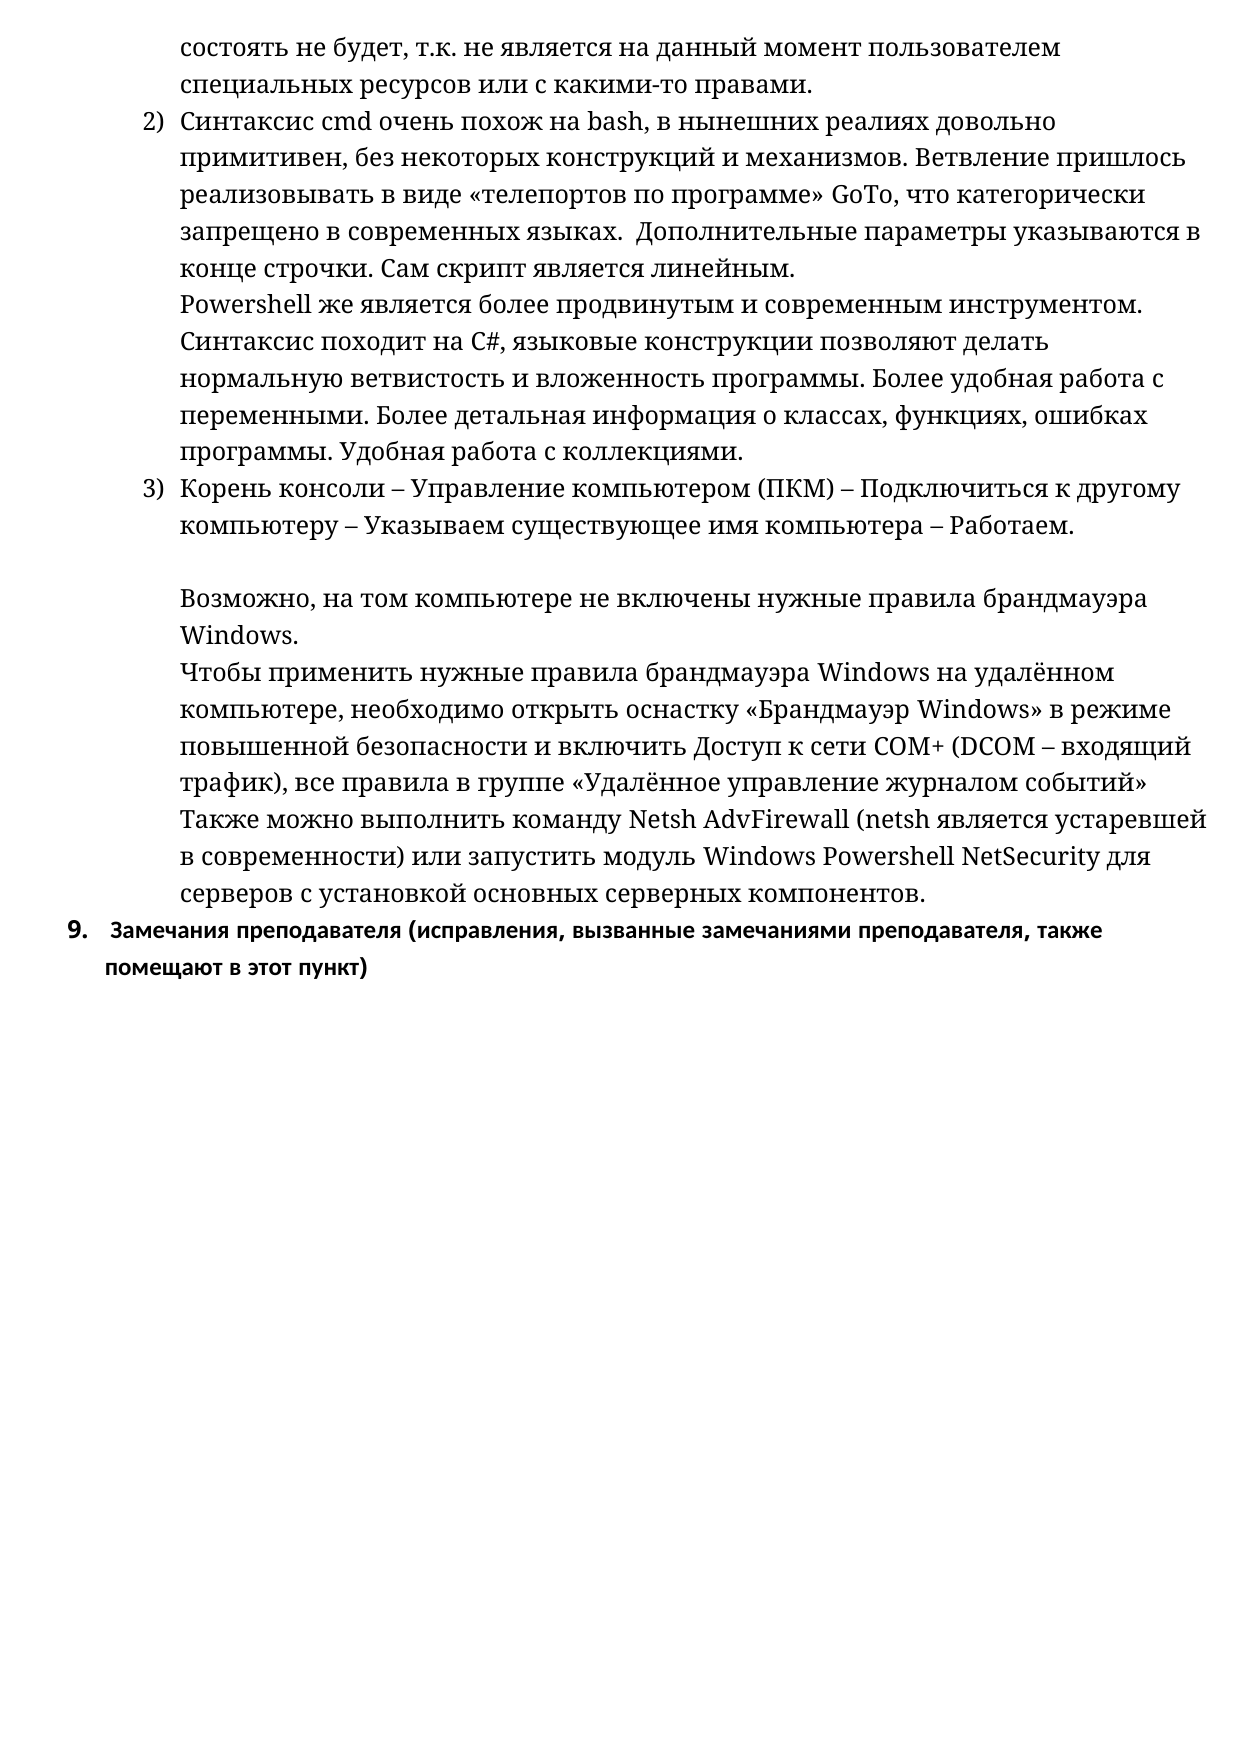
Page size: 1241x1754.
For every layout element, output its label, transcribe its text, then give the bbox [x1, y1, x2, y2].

list Возможно, на том компьютере не включены нужные правила брандмауэра Windows. [179, 581, 1211, 652]
list Чтобы применить нужные правила брандмауэра Windows на удалённом компьютере, необходимо открыть оснастку «Брандмауэр Windows» в режиме повышенной безопасности и включить Доступ к сети COM+ (DCOM – входящий трафик), все правила в группе «Удалённое управление журналом событий» [179, 655, 1211, 799]
list Корень консоли – Управление компьютером (ПКМ) – Подключиться к другому компьютеру – Указываем существующее имя компьютера – Работаем. [142, 471, 1211, 542]
list Замечания преподавателя (исправления, вызванные замечаниями преподавателя, также помещают в этот пункт) [67, 912, 1211, 983]
list Powershell же является более продвинутым и современным инструментом. Синтаксис походит на C#, языковые конструкции позволяют делать нормальную ветвистость и вложенность программы. Более удобная работа с переменными. Более детальная информация о классах, функциях, ошибках программы. Удобная работа с коллекциями. [179, 287, 1211, 468]
list Также можно выполнить команду Netsh AdvFirewall (netsh является устаревшей в современности) или запустить модуль Windows Powershell NetSecurity для серверов с установкой основных серверных компонентов. [179, 802, 1211, 909]
list Синтаксис cmd очень похож на bash, в нынешних реалиях довольно примитивен, без некоторых конструкций и механизмов. Ветвление пришлось реализовывать в виде «телепортов по программе» GoTo, что категорически запрещено в современных языках. Дополнительные параметры указываются в конце строчки. Сам скрипт является линейным. [142, 103, 1211, 284]
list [142, 29, 1211, 100]
